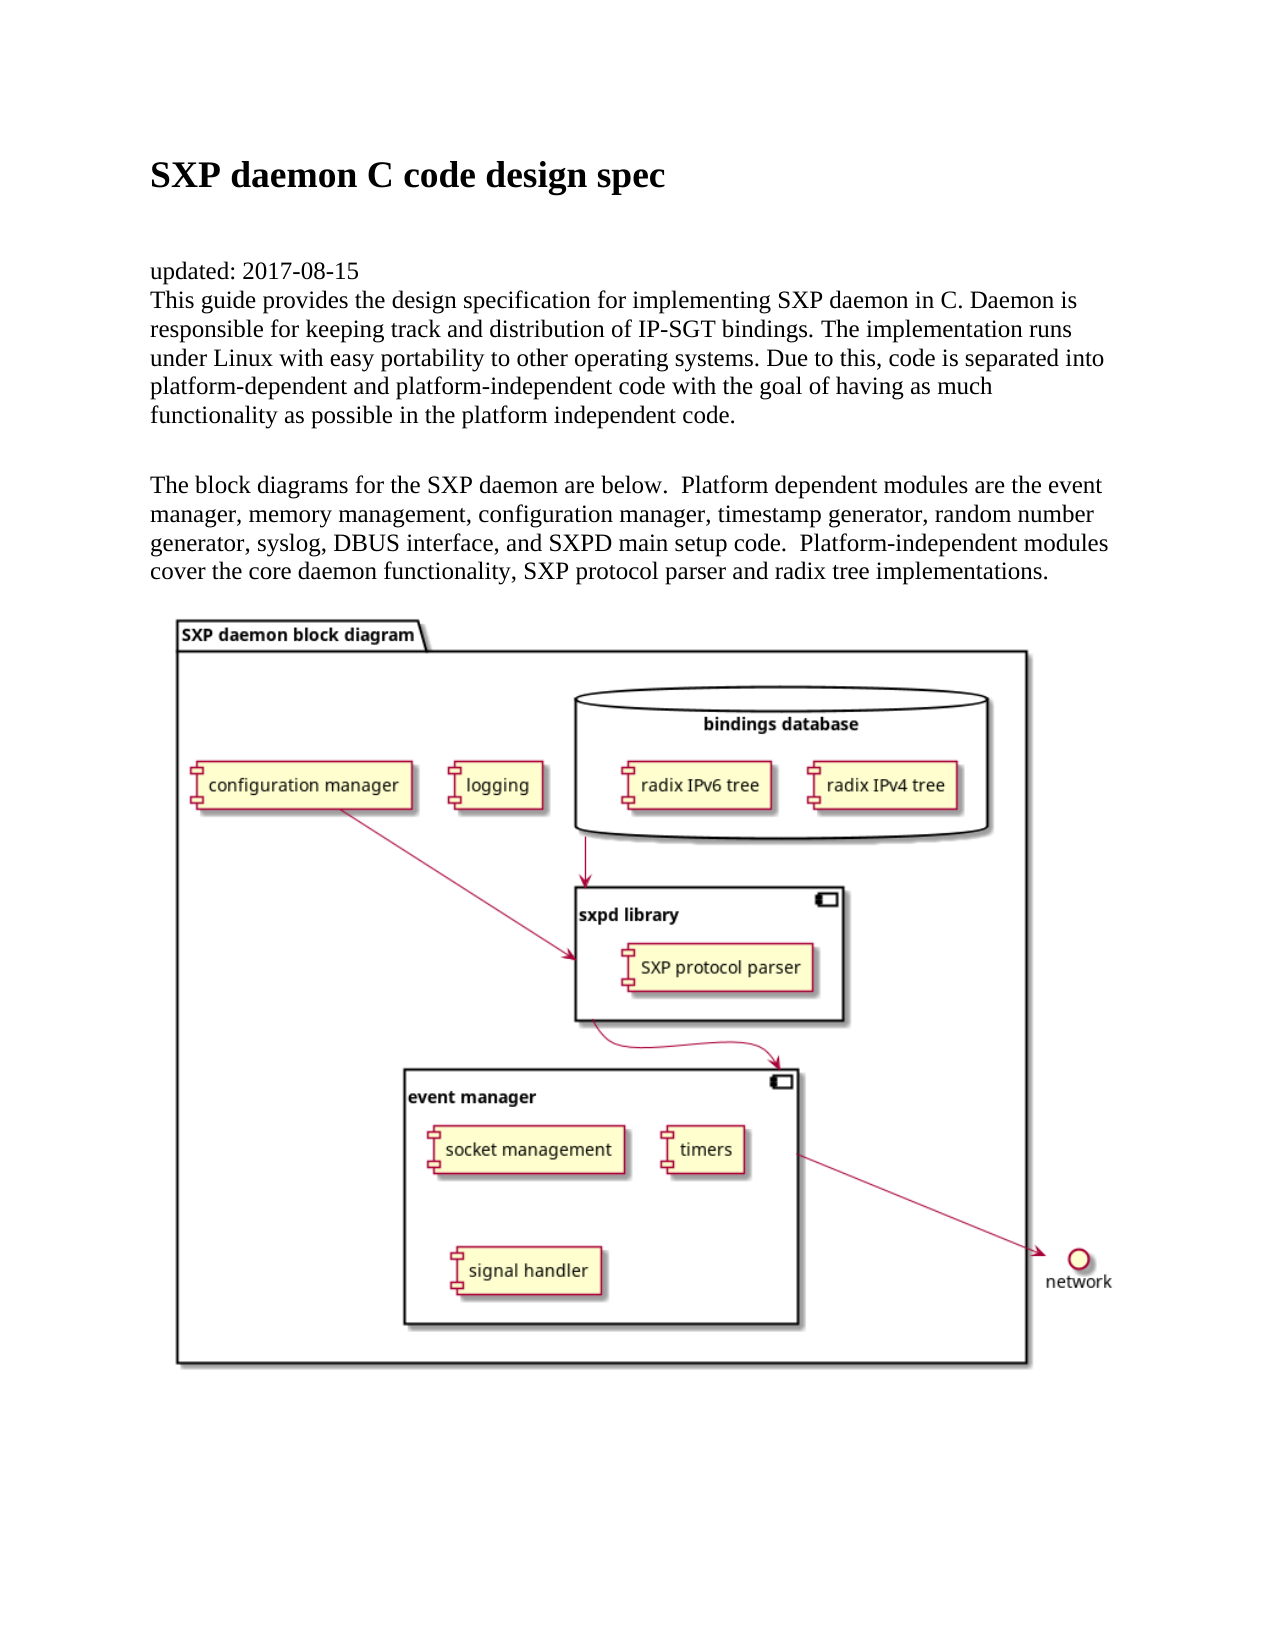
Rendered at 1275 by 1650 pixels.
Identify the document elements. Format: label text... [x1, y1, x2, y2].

text The block diagrams for the SXP daemon are below. Platform dependent modules are the event manager, memory management, configuration manager, timestamp generator, random number generator, syslog, DBUS interface, and SXPD main setup code. Platform-independent modules cover the core daemon functionality, SXP protocol parser and radix tree implementations. [150, 470, 1125, 585]
text SXP daemon C code design spec [150, 150, 1125, 196]
picture [150, 591, 1125, 1376]
text updated: 2017-08-15 [150, 256, 1125, 285]
text This guide provides the design specification for implementing SXP daemon in C. Daemon is responsible for keeping track and distribution of IP-SGT bindings. The implementation runs under Linux with easy portability to other operating systems. Due to this, code is separated into platform-dependent and platform-independent code with the goal of having as much functionality as possible in the platform independent code. [150, 285, 1125, 429]
